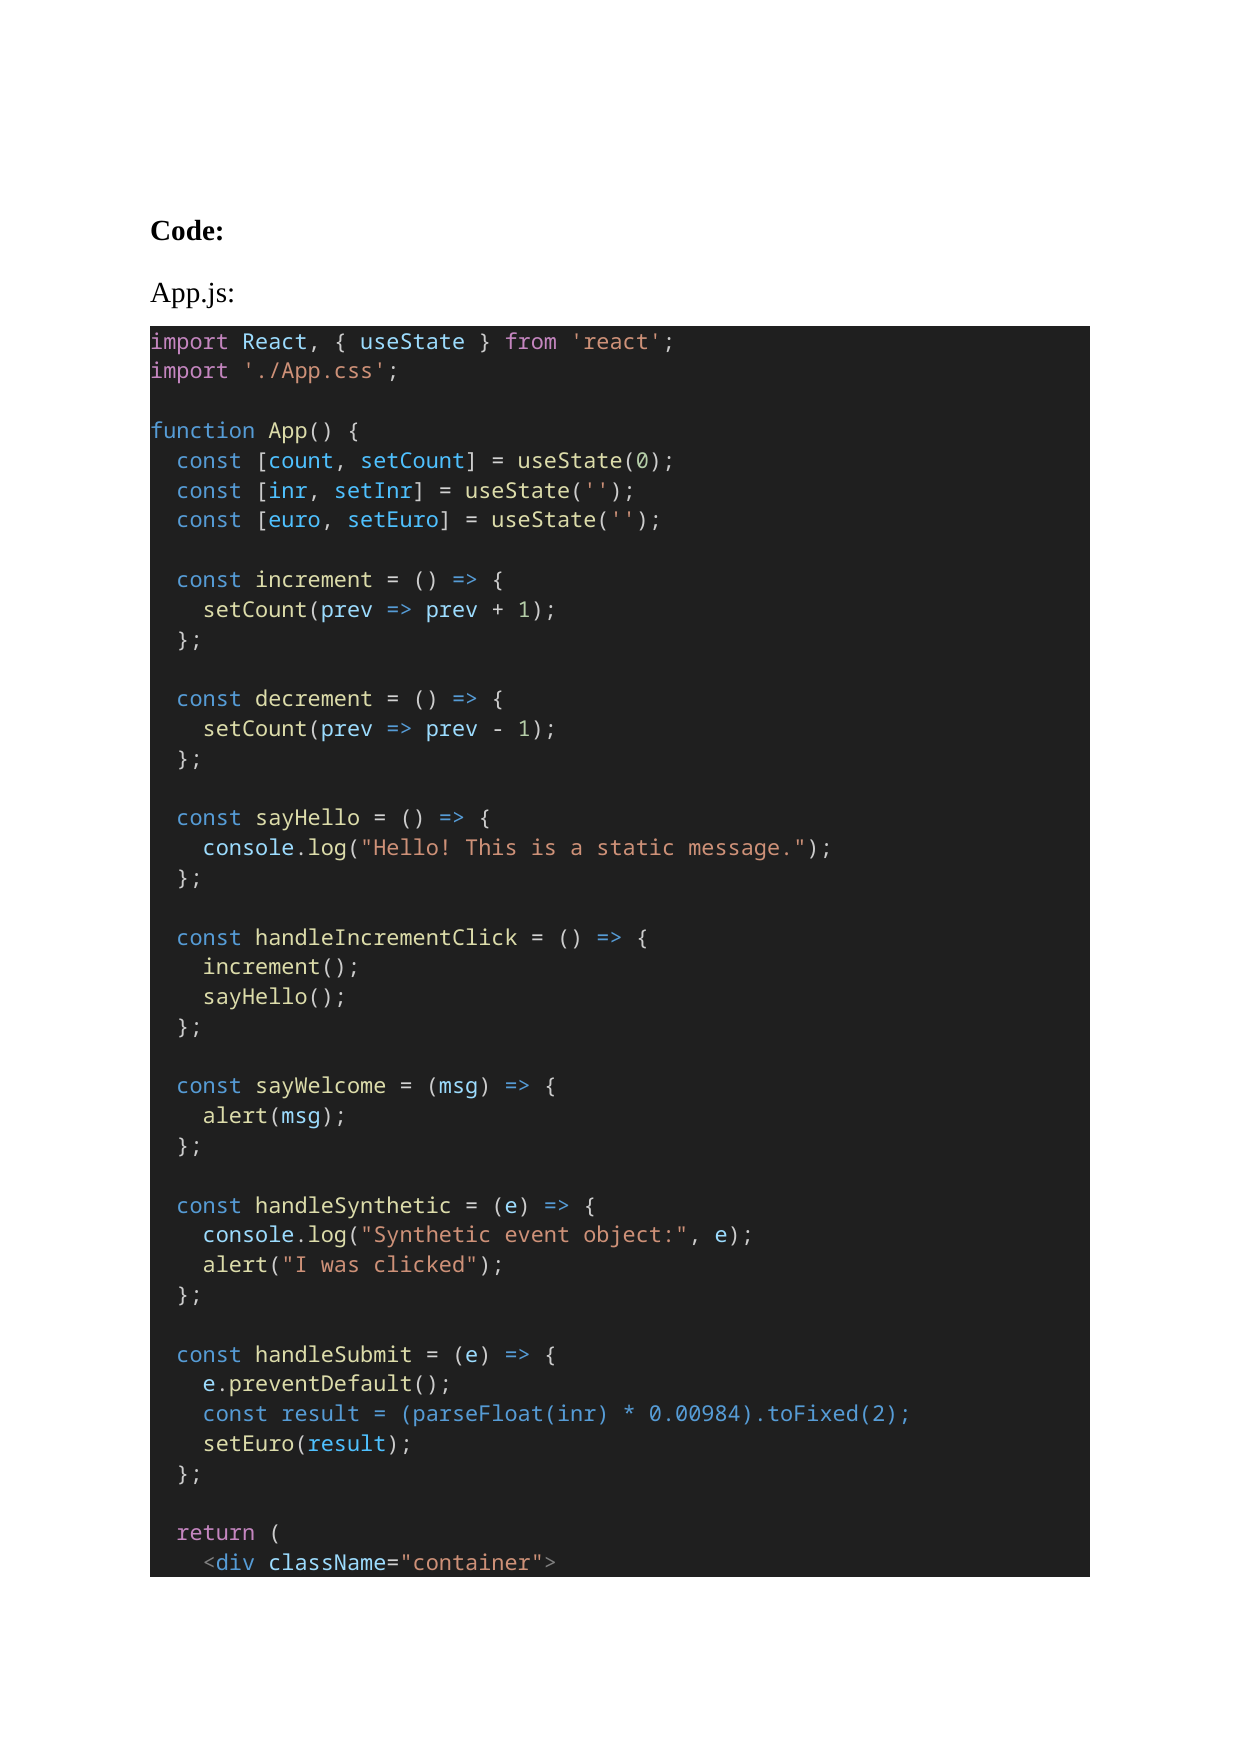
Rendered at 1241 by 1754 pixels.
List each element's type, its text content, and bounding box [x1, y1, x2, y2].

text alert(msg); [150, 1100, 1090, 1130]
text Code: [150, 213, 1090, 246]
text }; [150, 1279, 1090, 1309]
text const handleSubmit = (e) => { [150, 1338, 1090, 1368]
text alert("I was clicked"); [150, 1249, 1090, 1279]
text return ( [150, 1517, 1090, 1547]
text import React, { useState } from 'react'; [150, 326, 1090, 355]
text }; [150, 862, 1090, 892]
text const handleSynthetic = (e) => { [150, 1189, 1090, 1219]
text const [inr, setInr] = useState(''); [150, 474, 1090, 504]
text App.js: [150, 275, 1090, 309]
text setCount(prev => prev - 1); [150, 713, 1090, 743]
text const result = (parseFloat(inr) * 0.00984).toFixed(2); [150, 1398, 1090, 1428]
text const [count, setCount] = useState(0); [150, 445, 1090, 474]
text const sayWelcome = (msg) => { [150, 1070, 1090, 1100]
text }; [150, 1011, 1090, 1041]
text import './App.css'; [150, 355, 1090, 385]
text setEuro(result); [150, 1428, 1090, 1458]
text const handleIncrementClick = () => { [150, 921, 1090, 951]
text sayHello(); [150, 981, 1090, 1011]
text const [euro, setEuro] = useState(''); [150, 504, 1090, 534]
text }; [150, 1130, 1090, 1160]
text <div className="container"> [150, 1547, 1090, 1577]
text const decrement = () => { [150, 683, 1090, 713]
text setCount(prev => prev + 1); [150, 594, 1090, 623]
text console.log("Synthetic event object:", e); [150, 1219, 1090, 1249]
text }; [150, 623, 1090, 653]
text }; [150, 743, 1090, 772]
text increment(); [150, 951, 1090, 981]
text }; [150, 1458, 1090, 1487]
text console.log("Hello! This is a static message."); [150, 832, 1090, 862]
text const increment = () => { [150, 564, 1090, 594]
text function App() { [150, 415, 1090, 445]
text e.preventDefault(); [150, 1368, 1090, 1398]
text const sayHello = () => { [150, 802, 1090, 832]
